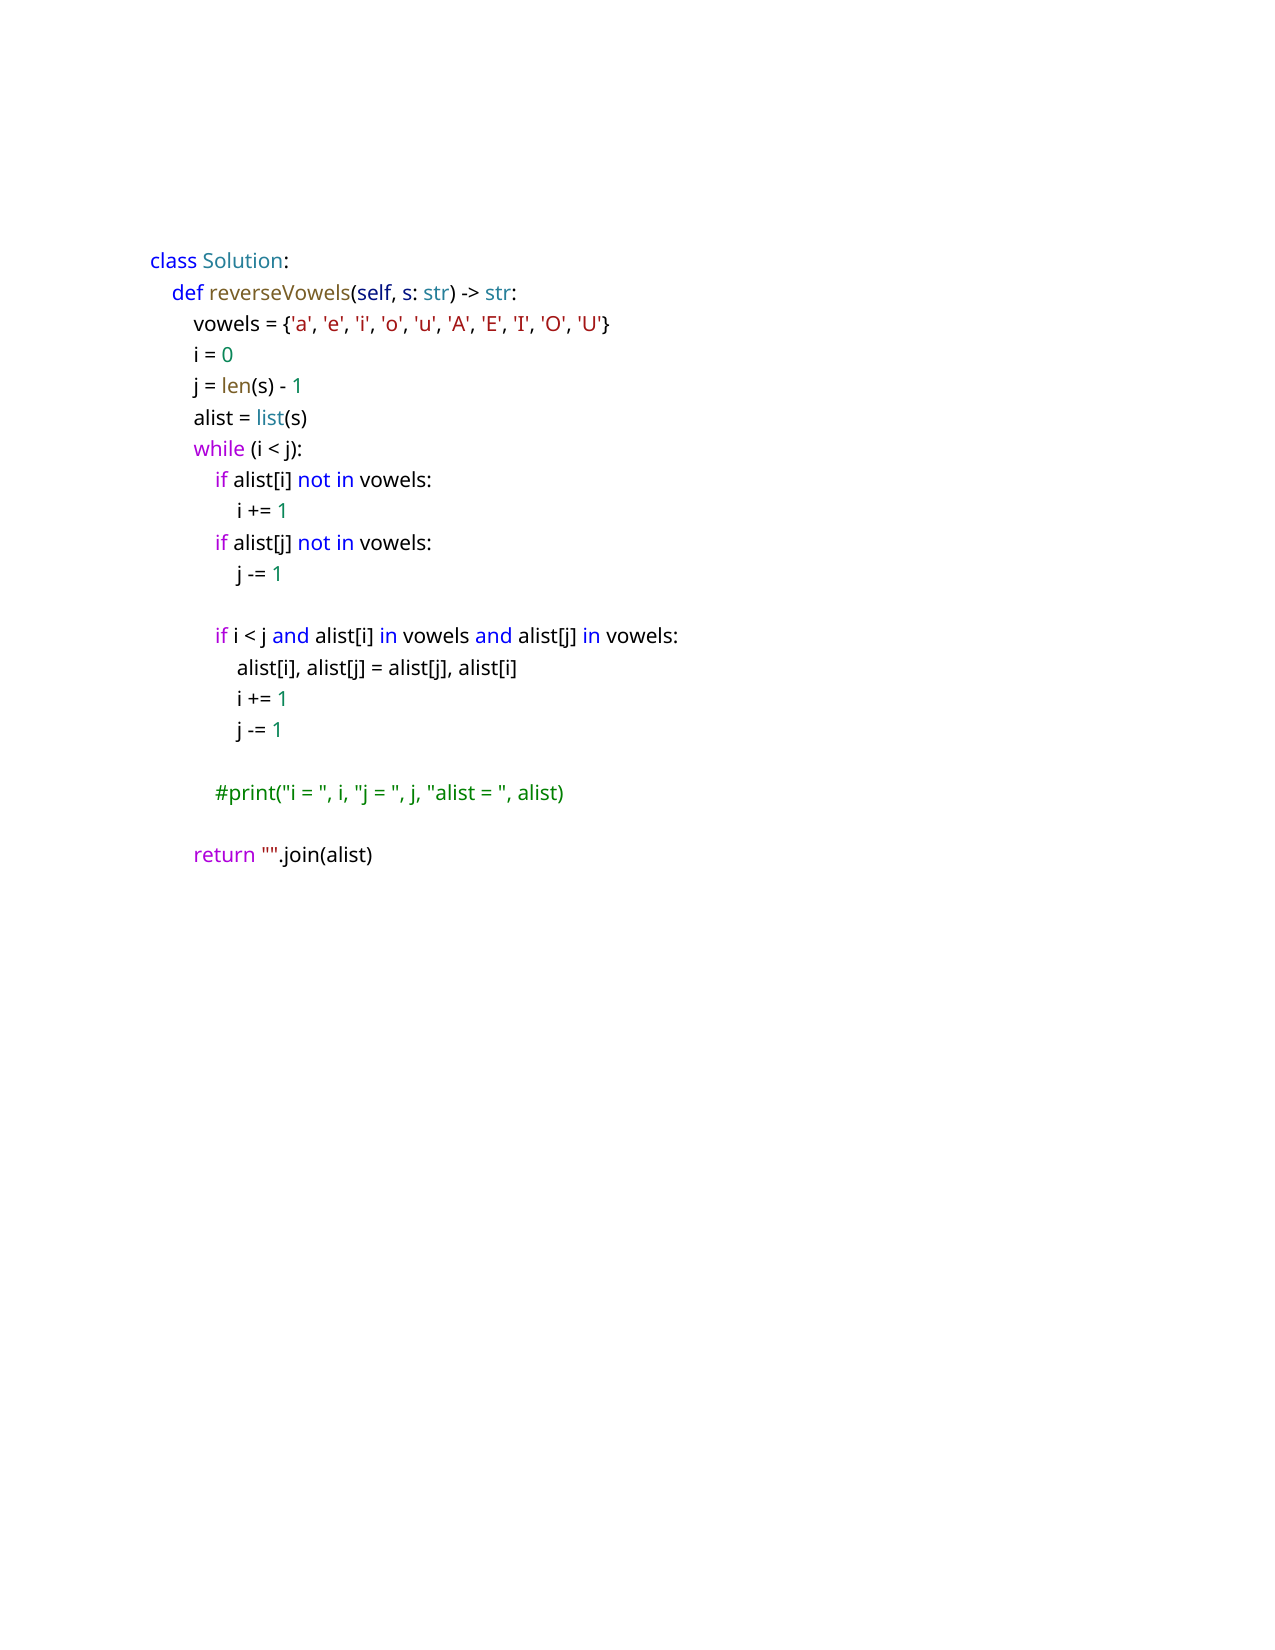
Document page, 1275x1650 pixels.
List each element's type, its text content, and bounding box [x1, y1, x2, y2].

text class Solution: [150, 244, 1125, 275]
text vowels = {'a', 'e', 'i', 'o', 'u', 'A', 'E', 'I', 'O', 'U'} [150, 306, 1125, 337]
text def reverseVowels(self, s: str) -> str: [150, 275, 1125, 306]
text i += 1 [150, 681, 1125, 712]
text if alist[j] not in vowels: [150, 525, 1125, 556]
text return "".join(alist) [150, 837, 1125, 869]
text #print("i = ", i, "j = ", j, "alist = ", alist) [150, 775, 1125, 806]
text alist = list(s) [150, 400, 1125, 431]
text if alist[i] not in vowels: [150, 462, 1125, 494]
text i = 0 [150, 337, 1125, 369]
text j -= 1 [150, 556, 1125, 587]
text alist[i], alist[j] = alist[j], alist[i] [150, 650, 1125, 681]
text if i < j and alist[i] in vowels and alist[j] in vowels: [150, 619, 1125, 650]
text j = len(s) - 1 [150, 369, 1125, 400]
text while (i < j): [150, 431, 1125, 462]
text i += 1 [150, 494, 1125, 525]
text j -= 1 [150, 712, 1125, 744]
